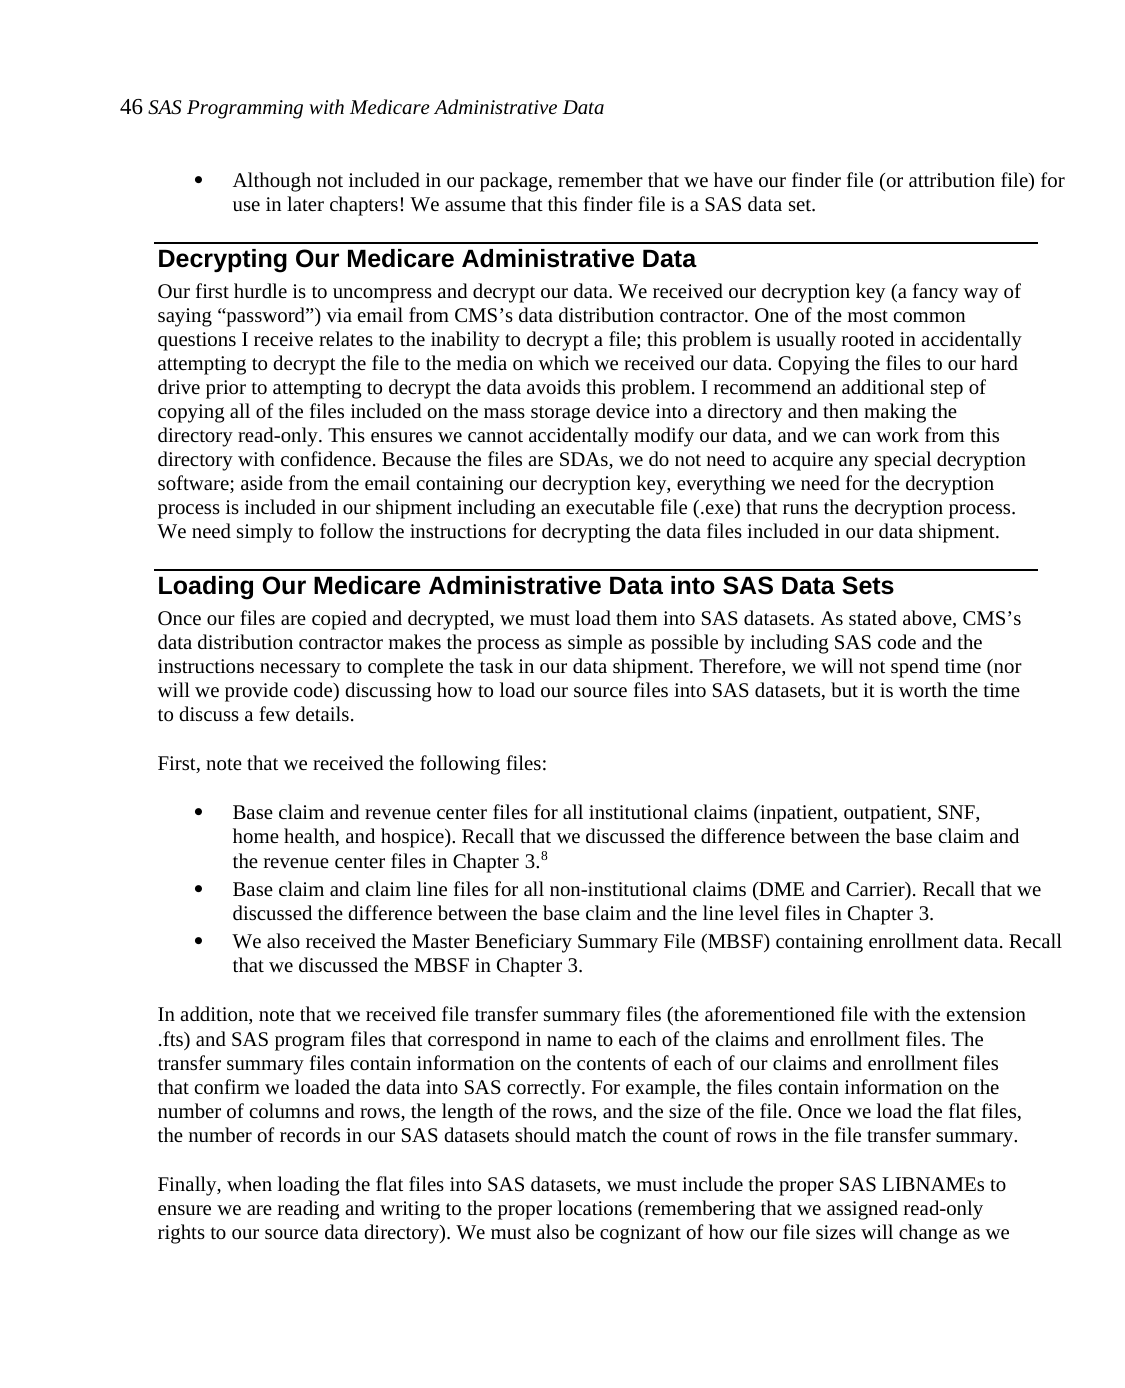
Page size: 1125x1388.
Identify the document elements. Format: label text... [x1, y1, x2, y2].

subtitle Decrypting Our Medicare Administrative Data [157, 237, 1077, 273]
text In addition, note that we received file transfer summary files (the aforementioned file with the extension [157, 1003, 1077, 1026]
text Finally, when loading the flat files into SAS datasets, we must include the proper SAS LIBNAMEs to ensure we are reading and writing to the proper locations (remembering that we assigned read-only rights to our source data directory). We must also be cognizant of how our file sizes will change as we [157, 1172, 1012, 1244]
list We also received the Master Beneficiary Summary File (MBSF) containing enrollment data. Recall that we discussed the MBSF in Chapter 3. [195, 929, 1063, 977]
text .fts) and SAS program files that correspond in name to each of the claims and enrollment files. The transfer summary files contain information on the contents of each of our claims and enrollment files that confirm we loaded the data into SAS correctly. For example, the files contain information on the number of columns and rows, the length of the rows, and the size of the file. Once we load the flat files, the number of records in our SAS datasets should match the count of rows in the file transfer summary. [157, 1026, 1024, 1147]
list Base claim and claim line files for all non-institutional claims (DME and Carrier). Recall that we discussed the difference between the base claim and the line level files in Chapter 3. [195, 877, 1041, 925]
text Our first hurdle is to uncompress and decrypt our data. We received our decryption key (a fancy way of saying “password”) via email from CMS’s data distribution contractor. One of the most common questions I receive relates to the inability to decrypt a file; this problem is usually rooted in accidentally attempting to decrypt the file to the media on which we received our data. Copying the files to our hard drive prior to attempting to decrypt the data avoids this problem. I recommend an additional step of copying all of the files included on the mass storage device into a directory and then making the directory read-only. This ensures we cannot accidentally modify our data, and we can work from this directory with confidence. Because the files are SDAs, we do not need to acquire any special decryption software; aside from the email containing our decryption key, everything we need for the decryption process is included in our shipment including an executable file (.exe) that runs the decryption process. We need simply to follow the instructions for decrypting the data files included in our data shipment. [157, 278, 1028, 543]
list Although not included in our package, remember that we have our finder file (or attribution file) for use in later chapters! We assume that this finder file is a SAS data set. [195, 168, 1065, 216]
list Base claim and revenue center files for all institutional claims (inpatient, outpatient, SNF, home health, and hospice). Recall that we discussed the difference between the base claim and the revenue center files in Chapter 3.8 [195, 801, 1032, 873]
text First, note that we received the following files: [157, 751, 1077, 775]
subtitle Loading Our Medicare Administrative Data into SAS Data Sets [157, 565, 1077, 600]
text Once our files are copied and decrypted, we must load them into SAS datasets. As stated above, CMS’s data distribution contractor makes the process as simple as possible by including SAS code and the instructions necessary to complete the task in our data shipment. Therefore, we will not spend time (nor will we provide code) discussing how to load our source files into SAS datasets, but it is worth the time to discuss a few details. [157, 606, 1033, 726]
